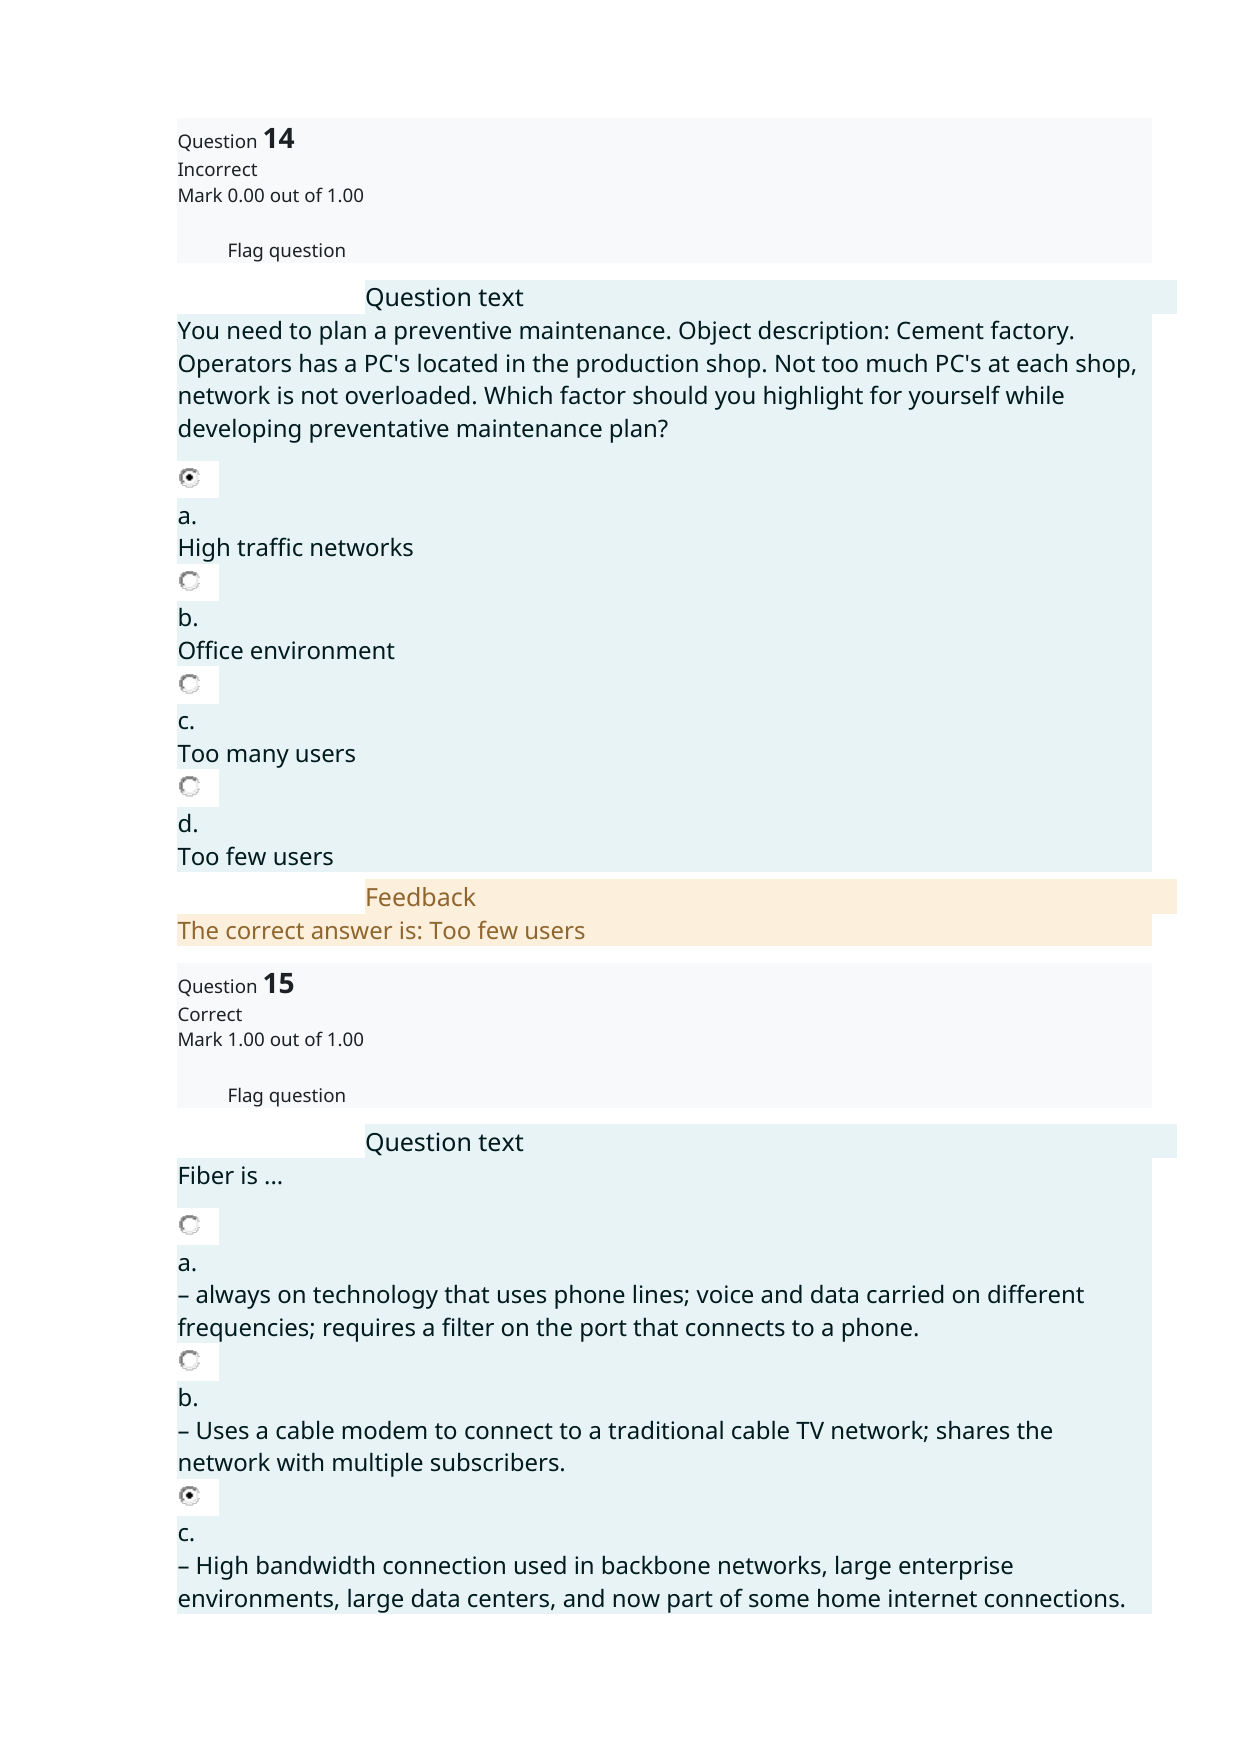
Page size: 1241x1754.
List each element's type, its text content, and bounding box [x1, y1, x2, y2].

text – Uses a cable modem to connect to a traditional cable TV network; shares the network with multiple subscribers. [177, 1413, 1152, 1479]
text c. [177, 704, 1152, 737]
text – High bandwidth connection used in backbone networks, large enterprise environments, large data centers, and now part of some home internet connections. [177, 1549, 1152, 1614]
text Too few users [177, 839, 1152, 872]
text a. [177, 1245, 1152, 1278]
text Feedback [365, 879, 1177, 914]
text Fiber is ... [177, 1158, 1152, 1191]
text Mark 1.00 out of 1.00 [177, 1027, 1152, 1052]
text High traffic networks [177, 531, 1152, 564]
text Question 15 [177, 963, 1152, 1001]
text Question 14 [177, 118, 1152, 156]
text b. [177, 1381, 1152, 1413]
text a. [177, 498, 1152, 531]
text b. [177, 601, 1152, 634]
text Mark 0.00 out of 1.00 [177, 182, 1152, 207]
text Incorrect [177, 156, 1152, 182]
text Too many users [177, 737, 1152, 769]
text d. [177, 807, 1152, 839]
text Flag question [177, 207, 1152, 263]
text The correct answer is: Too few users [177, 914, 1152, 946]
text Flag question [177, 1052, 1152, 1108]
text Office environment [177, 634, 1152, 666]
text Question text [365, 1124, 1177, 1158]
text Question text [365, 280, 1177, 314]
text Correct [177, 1001, 1152, 1027]
text You need to plan a preventive maintenance. Object description: Cement factory. Operators has a PС's located in the production shop. Not too much PC's at each shop, network is not overloaded. Which factor should you highlight for yourself while developing preventative maintenance plan? [177, 314, 1152, 444]
text – always on technology that uses phone lines; voice and data carried on different frequencies; requires a filter on the port that connects to a phone. [177, 1278, 1152, 1343]
text c. [177, 1516, 1152, 1549]
